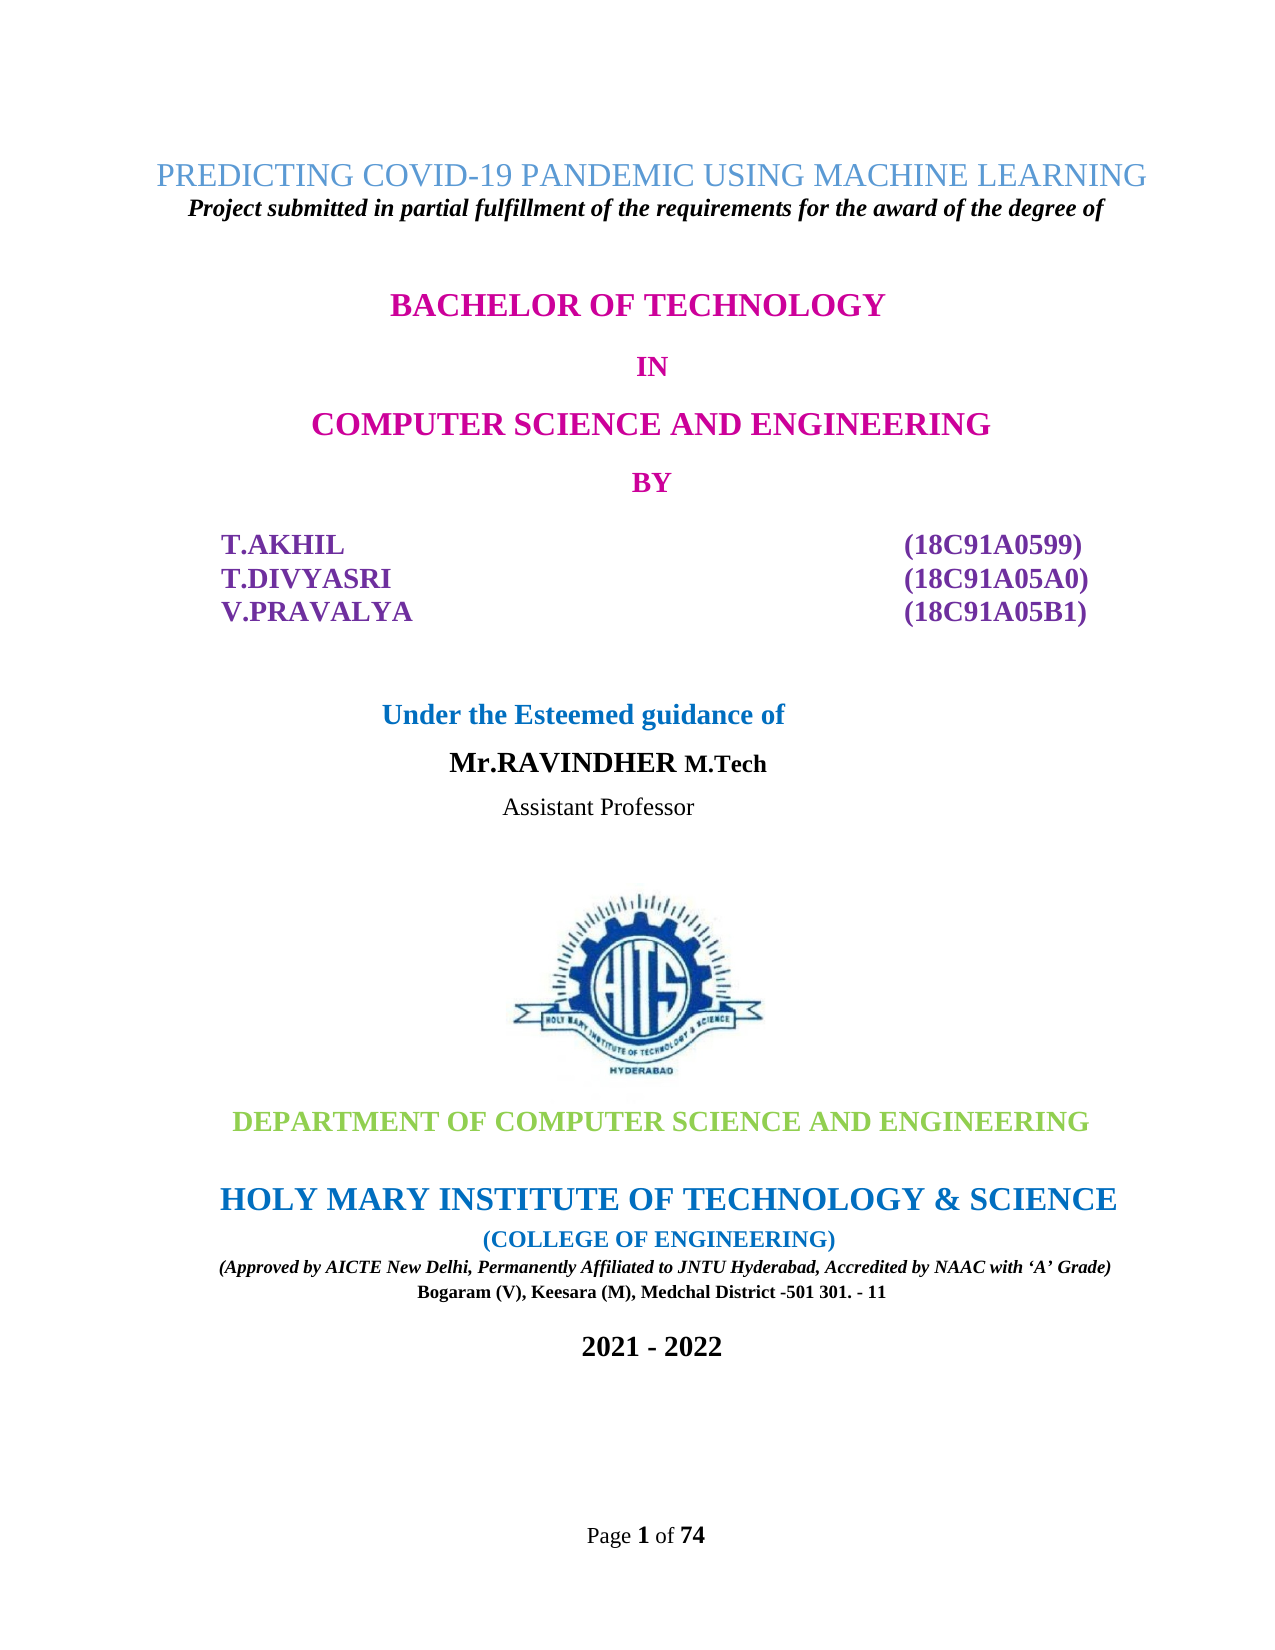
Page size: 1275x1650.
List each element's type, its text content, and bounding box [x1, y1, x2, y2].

subtitle IN [139, 349, 1164, 383]
text (COLLEGE OF ENGINEERING) [153, 1224, 1164, 1252]
text V.PRAVALYA (18C91A05B1) [221, 594, 1164, 628]
text T.DIVYASRI (18C91A05A0) [221, 561, 1164, 594]
text Assistant Professor [502, 792, 899, 821]
text BY [139, 465, 1164, 499]
text Under the Esteemed guidance of [352, 697, 899, 731]
picture [505, 883, 766, 1104]
text HOLY MARY INSTITUTE OF TECHNOLOGY & SCIENCE [220, 1179, 1164, 1218]
subtitle BACHELOR OF TECHNOLOGY [128, 285, 1148, 323]
text Project submitted in partial fulfillment of the requirements for the award of the degree of [127, 193, 1164, 222]
subtitle DEPARTMENT OF COMPUTER SCIENCE AND ENGINEERING [232, 879, 1164, 1138]
text T.AKHIL (18C91A0599) [221, 527, 1164, 561]
text Bogaram (V), Keesara (M), Medchal District -501 301. - 11 [139, 1281, 1164, 1303]
text COMPUTER SCIENCE AND ENGINEERING [138, 404, 1164, 443]
subtitle 2021 - 2022 [139, 1329, 1164, 1363]
text (Approved by AICTE New Delhi, Permanently Affiliated to JNTU Hyderabad, Accredited by NAAC with ‘A’ Grade) [218, 1256, 1164, 1278]
subtitle PREDICTING COVID-19 PANDEMIC USING MACHINE LEARNING [139, 155, 1164, 193]
text Mr.RAVINDHER M.Tech [127, 745, 899, 778]
